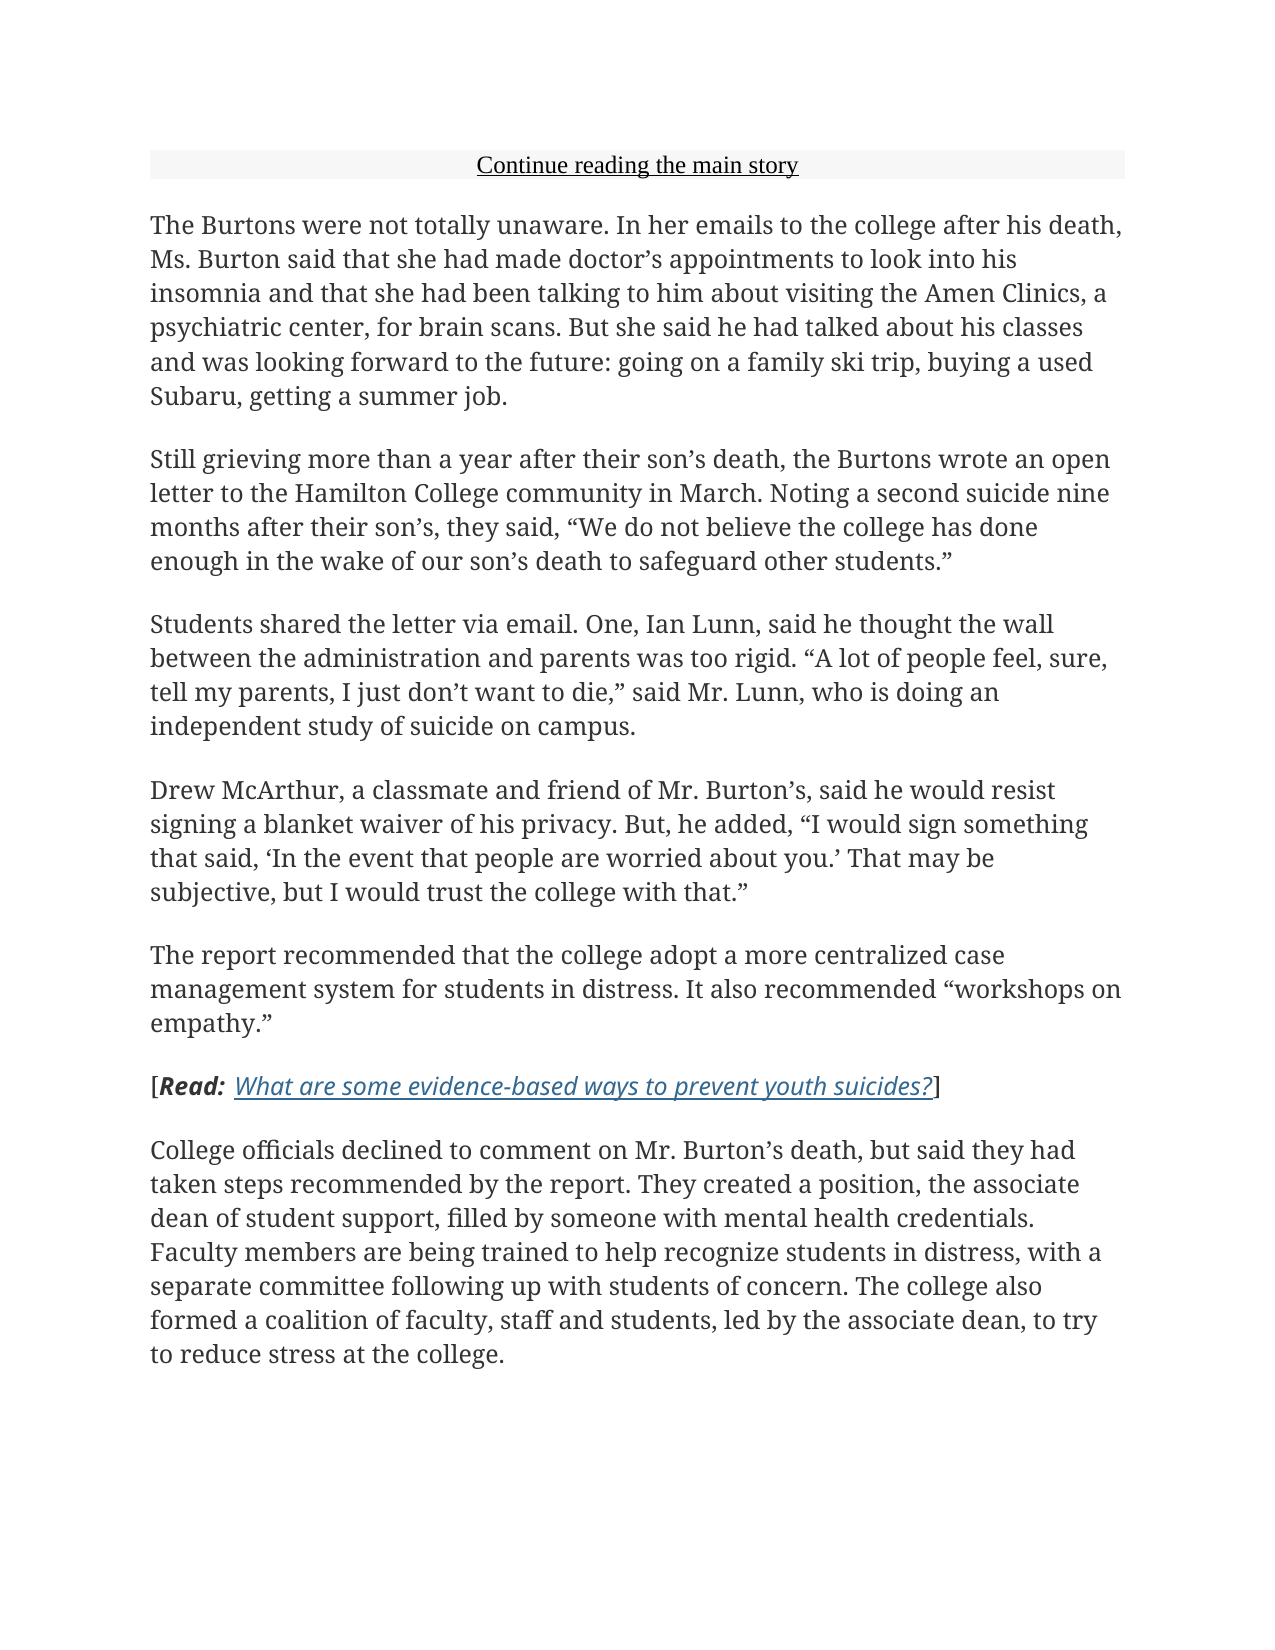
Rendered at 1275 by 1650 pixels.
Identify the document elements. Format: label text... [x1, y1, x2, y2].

text Students shared the letter via email. One, Ian Lunn, said he thought the wall between the administration and parents was too rigid. “A lot of people feel, sure, tell my parents, I just don’t want to die,” said Mr. Lunn, who is doing an independent study of suicide on campus. [150, 607, 1125, 743]
text Drew McArthur, a classmate and friend of Mr. Burton’s, said he would resist signing a blanket waiver of his privacy. But, he added, “I would sign something that said, ‘In the event that people are worried about you.’ That may be subjective, but I would trust the college with that.” [150, 772, 1125, 908]
text College officials declined to comment on Mr. Burton’s death, but said they had taken steps recommended by the report. They created a position, the associate dean of student support, filled by someone with mental health credentials. Faculty members are being trained to help recognize students in distress, with a separate committee following up with students of concern. The college also formed a coalition of faculty, staff and students, led by the associate dean, to try to reduce stress at the college. [150, 1132, 1125, 1371]
text [Read: What are some evidence-based ways to prevent youth suicides?] [150, 1069, 1125, 1103]
text Still grieving more than a year after their son’s death, the Burtons wrote an open letter to the Hamilton College community in March. Noting a second suicide nine months after their son’s, they said, “We do not believe the college has done enough in the wake of our son’s death to safeguard other students.” [150, 441, 1125, 578]
text The report recommended that the college adopt a more centralized case management system for students in distress. It also recommended “workshops on empathy.” [150, 938, 1125, 1040]
text The Burtons were not totally unaware. In her emails to the college after his death, Ms. Burton said that she had made doctor’s appointments to look into his insomnia and that she had been talking to him about visiting the Amen Clinics, a psychiatric center, for brain scans. But she said he had talked about his classes and was looking forward to the future: going on a family ski trip, buying a used Subaru, getting a summer job. [150, 208, 1125, 412]
text Continue reading the main story [150, 150, 1125, 179]
